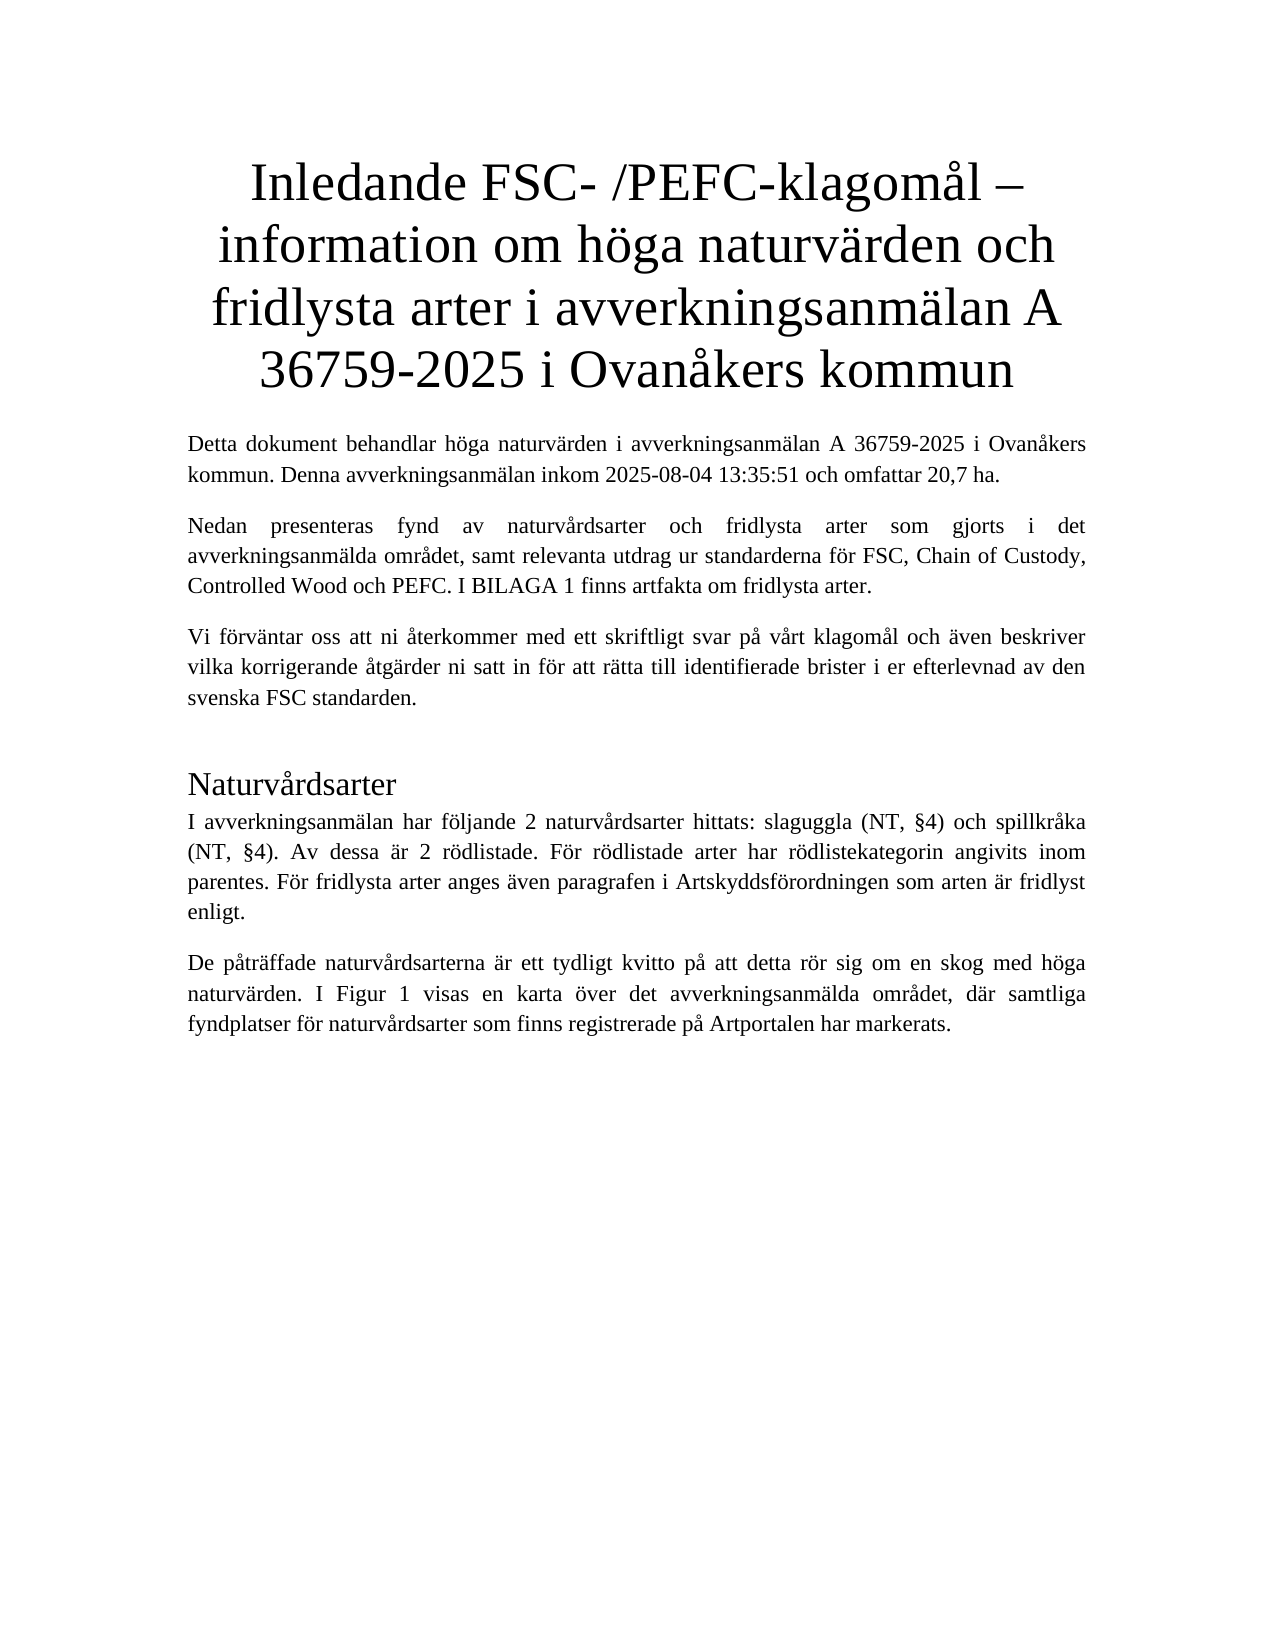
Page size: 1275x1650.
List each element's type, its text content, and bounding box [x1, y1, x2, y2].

text Nedan presenteras fynd av naturvårdsarter och fridlysta arter som gjorts i det avverkningsanmälda området, samt relevanta utdrag ur standarderna för FSC, Chain of Custody, Controlled Wood och PEFC. I BILAGA 1 finns artfakta om fridlysta arter. [187, 512, 1087, 598]
text De påträffade naturvårdsarterna är ett tydligt kvitto på att detta rör sig om en skog med höga naturvärden. I Figur 1 visas en karta över det avverkningsanmälda området, där samtliga fyndplatser för naturvårdsarter som finns registrerade på Artportalen har markerats. [187, 949, 1087, 1036]
subtitle Naturvårdsarter [187, 764, 1087, 802]
text I avverkningsanmälan har följande 2 naturvårdsarter hittats: slaguggla (NT, §4) och spillkråka (NT, §4). Av dessa är 2 rödlistade. För rödlistade arter har rödlistekategorin angivits inom parentes. För fridlysta arter anges även paragrafen i Artskyddsförordningen som arten är fridlyst enligt. [187, 808, 1087, 925]
text Vi förväntar oss att ni återkommer med ett skriftligt svar på vårt klagomål och även beskriver vilka korrigerande åtgärder ni satt in för att rätta till identifierade brister i er efterlevnad av den svenska FSC standarden. [187, 623, 1087, 710]
title Inledande FSC- /PEFC-klagomål – information om höga naturvärden och fridlysta arter i avverkningsanmälan A 36759-2025 i Ovanåkers kommun [187, 150, 1087, 399]
text Detta dokument behandlar höga naturvärden i avverkningsanmälan A 36759-2025 i Ovanåkers kommun. Denna avverkningsanmälan inkom 2025-08-04 13:35:51 och omfattar 20,7 ha. [187, 430, 1087, 487]
